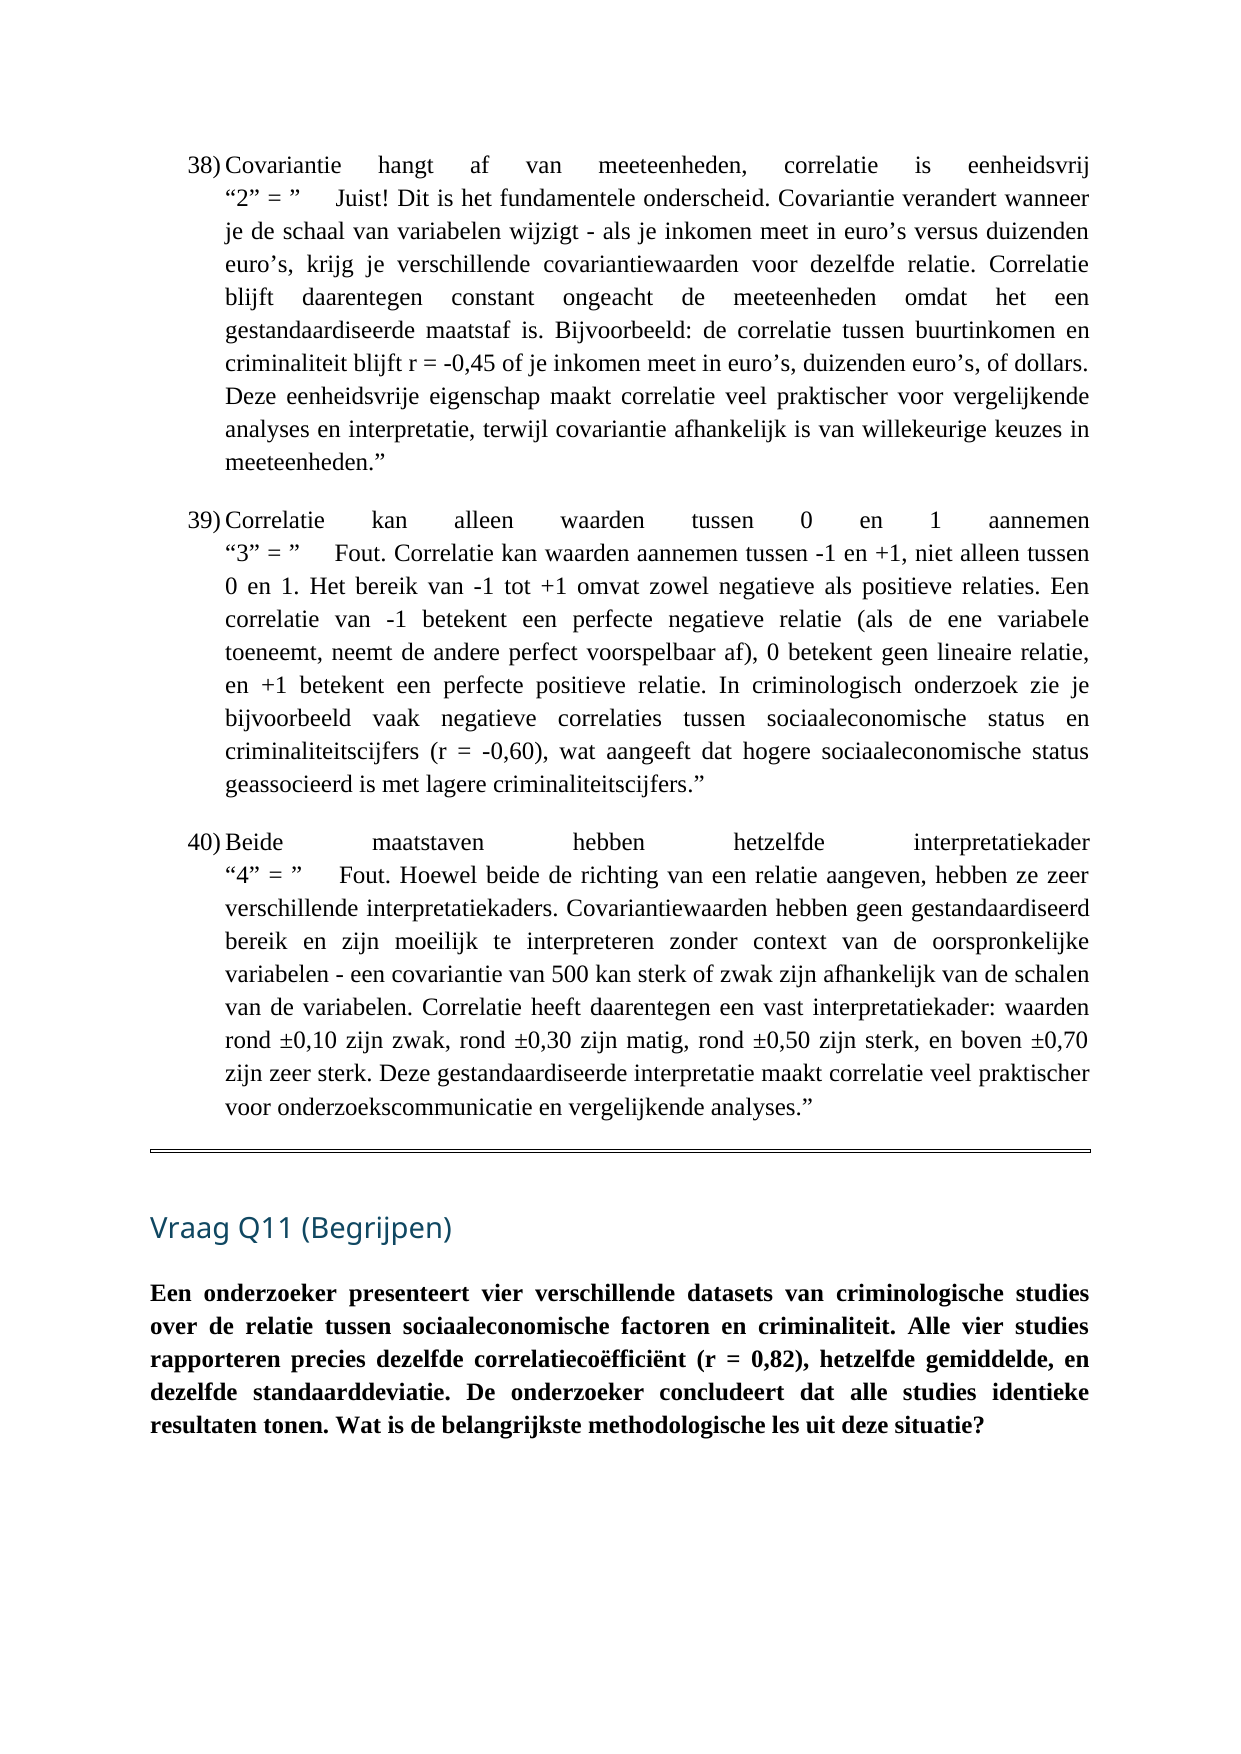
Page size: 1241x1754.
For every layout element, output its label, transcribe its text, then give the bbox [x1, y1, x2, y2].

list Correlatie kan alleen waarden tussen 0 en 1 aannemen “3” = ” ❌ Fout. Correlatie kan waarden aannemen tussen -1 en +1, niet alleen tussen 0 en 1. Het bereik van -1 tot +1 omvat zowel negatieve als positieve relaties. Een correlatie van -1 betekent een perfecte negatieve relatie (als de ene variabele toeneemt, neemt de andere perfect voorspelbaar af), 0 betekent geen lineaire relatie, en +1 betekent een perfecte positieve relatie. In criminologisch onderzoek zie je bijvoorbeeld vaak negatieve correlaties tussen sociaaleconomische status en criminaliteitscijfers (r = -0,60), wat aangeeft dat hogere sociaaleconomische status geassocieerd is met lagere criminaliteitscijfers.” [187, 505, 1090, 798]
list Covariantie hangt af van meeteenheden, correlatie is eenheidsvrij “2” = ” ✅ Juist! Dit is het fundamentele onderscheid. Covariantie verandert wanneer je de schaal van variabelen wijzigt - als je inkomen meet in euro’s versus duizenden euro’s, krijg je verschillende covariantiewaarden voor dezelfde relatie. Correlatie blijft daarentegen constant ongeacht de meeteenheden omdat het een gestandaardiseerde maatstaf is. Bijvoorbeeld: de correlatie tussen buurtinkomen en criminaliteit blijft r = -0,45 of je inkomen meet in euro’s, duizenden euro’s, of dollars. Deze eenheidsvrije eigenschap maakt correlatie veel praktischer voor vergelijkende analyses en interpretatie, terwijl covariantie afhankelijk is van willekeurige keuzes in meeteenheden.” [187, 150, 1090, 476]
list Beide maatstaven hebben hetzelfde interpretatiekader “4” = ” ❌ Fout. Hoewel beide de richting van een relatie aangeven, hebben ze zeer verschillende interpretatiekaders. Covariantiewaarden hebben geen gestandaardiseerd bereik en zijn moeilijk te interpreteren zonder context van de oorspronkelijke variabelen - een covariantie van 500 kan sterk of zwak zijn afhankelijk van de schalen van de variabelen. Correlatie heeft daarentegen een vast interpretatiekader: waarden rond ±0,10 zijn zwak, rond ±0,30 zijn matig, rond ±0,50 zijn sterk, en boven ±0,70 zijn zeer sterk. Deze gestandaardiseerde interpretatie maakt correlatie veel praktischer voor onderzoekscommunicatie en vergelijkende analyses.” [187, 827, 1090, 1120]
text Een onderzoeker presenteert vier verschillende datasets van criminologische studies over de relatie tussen sociaaleconomische factoren en criminaliteit. Alle vier studies rapporteren precies dezelfde correlatiecoëfficiënt (r = 0,82), hetzelfde gemiddelde, en dezelfde standaarddeviatie. De onderzoeker concludeert dat alle studies identieke resultaten tonen. Wat is de belangrijkste methodologische les uit deze situatie? [150, 1278, 1090, 1439]
subtitle Vraag Q11 (Begrijpen) [150, 1208, 1090, 1247]
